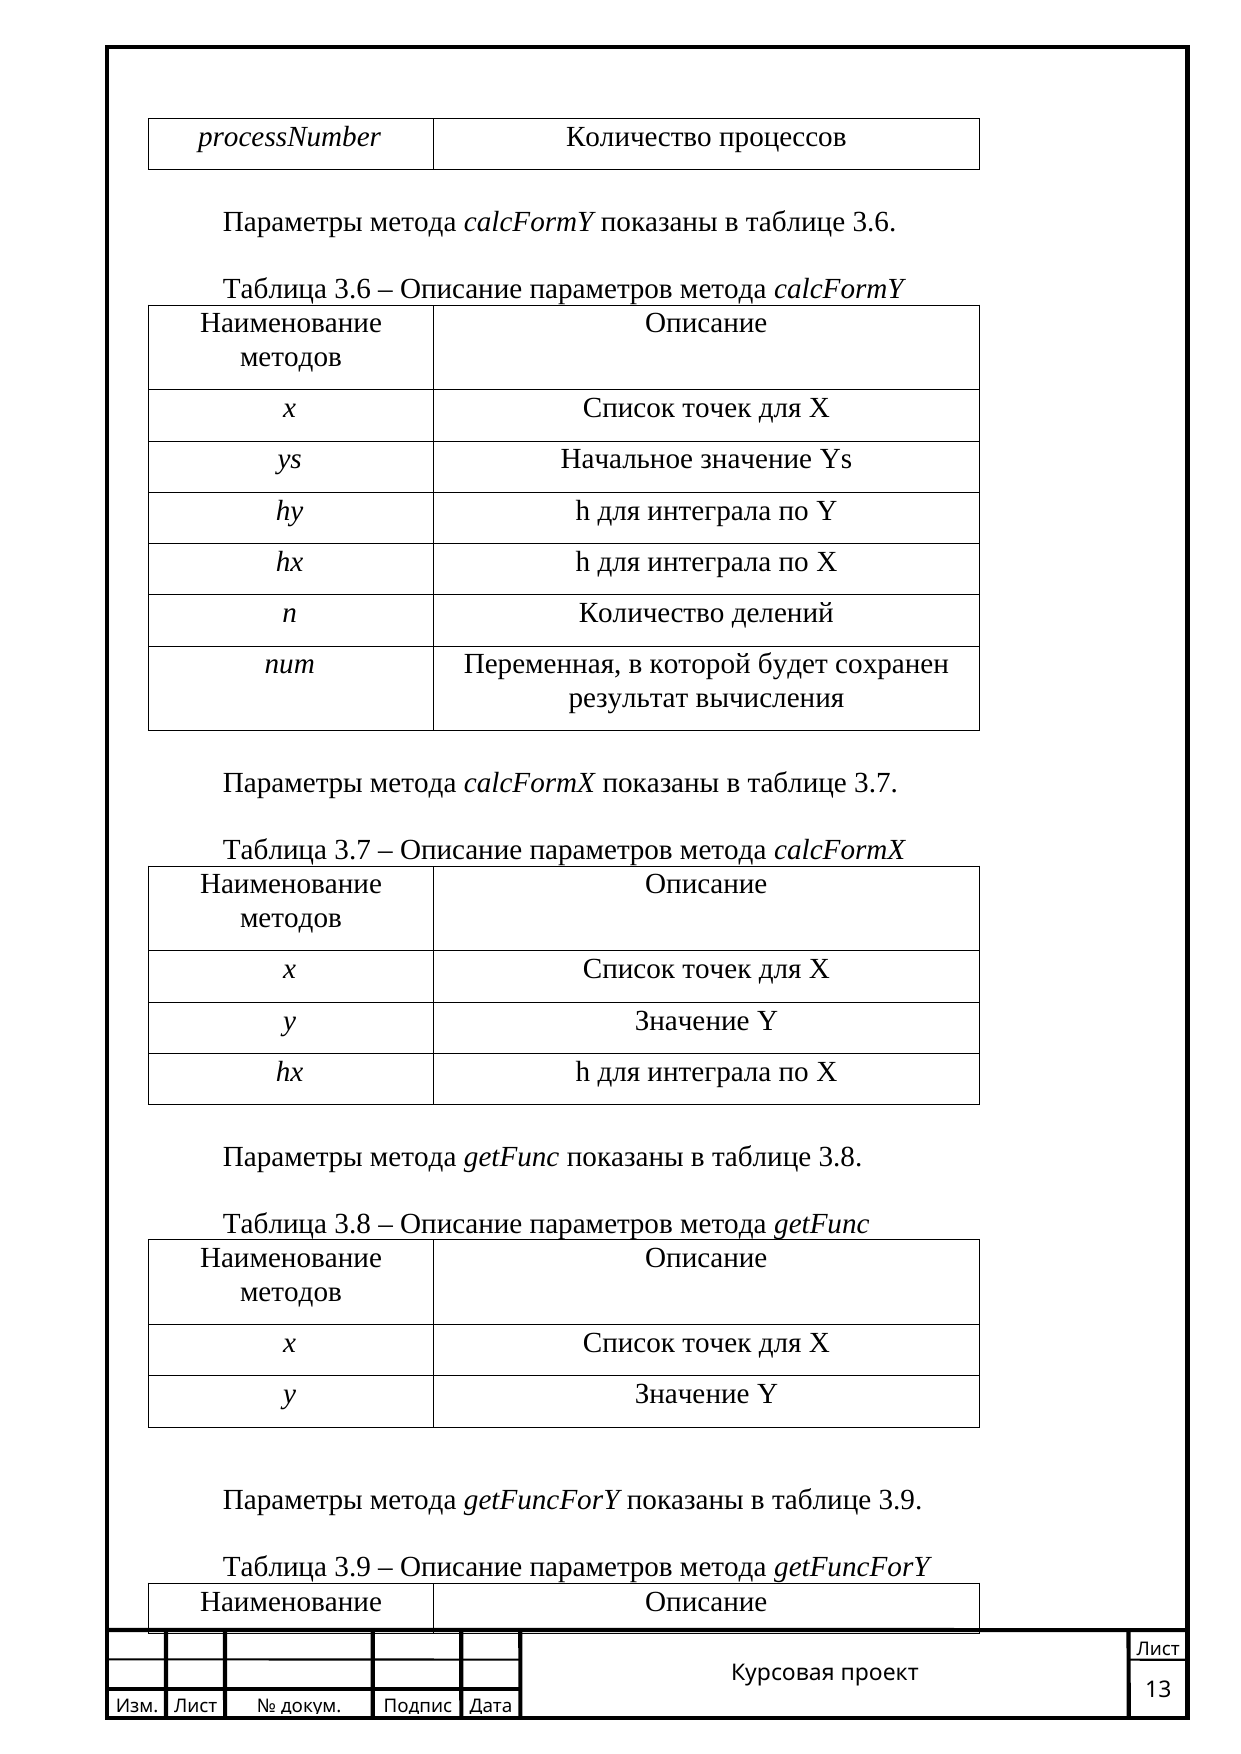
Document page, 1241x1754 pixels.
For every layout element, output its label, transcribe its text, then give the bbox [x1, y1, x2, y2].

table_cell processNumber [149, 119, 433, 169]
table_cell Количество делений [434, 595, 979, 646]
table_header Наименование методов [149, 306, 433, 389]
table_cell y [149, 1003, 433, 1053]
table_header Описание [434, 1240, 979, 1324]
table_header Описание [434, 306, 979, 389]
text Таблица 3.8 – Описание параметров метода getFunc [148, 1206, 1152, 1239]
table_cell hx [149, 1054, 433, 1104]
table_cell ys [149, 442, 433, 492]
table_cell h для интеграла по X [434, 544, 979, 594]
text Параметры метода calcFormX показаны в таблице 3.7. [148, 765, 1152, 798]
table_cell Список точек для X [434, 1325, 979, 1375]
text Таблица 3.6 – Описание параметров метода calcFormY [148, 271, 1152, 304]
table_cell h для интеграла по X [434, 1054, 979, 1104]
text Параметры метода getFunc показаны в таблице 3.8. [148, 1139, 1152, 1172]
table_cell x [149, 1325, 433, 1375]
table_cell h для интеграла по Y [434, 493, 979, 543]
table_cell Количество процессов [434, 119, 979, 169]
table_cell hx [149, 544, 433, 594]
text Параметры метода getFuncForY показаны в таблице 3.9. [148, 1482, 1152, 1516]
table_header Наименование методов [149, 867, 433, 950]
table_cell hy [149, 493, 433, 543]
text Параметры метода calcFormY показаны в таблице 3.6. [148, 204, 1152, 237]
table_cell Список точек для X [434, 951, 979, 1002]
table_header Наименование методов [149, 1240, 433, 1324]
table_header Наименование методов [149, 1584, 433, 1632]
table_header Описание [434, 1584, 979, 1632]
table_cell Значение Y [434, 1003, 979, 1053]
table_cell x [149, 951, 433, 1002]
table_cell Начальное значение Ys [434, 442, 979, 492]
table_header Описание [434, 867, 979, 950]
table_cell Список точек для X [434, 390, 979, 441]
table_cell Значение Y [434, 1376, 979, 1427]
text Таблица 3.7 – Описание параметров метода calcFormX [148, 832, 1152, 866]
table_cell Переменная, в которой будет сохранен результат вычисления [434, 647, 979, 730]
table_cell n [149, 595, 433, 646]
table_cell y [149, 1376, 433, 1427]
table_cell num [149, 647, 433, 730]
table_cell x [149, 390, 433, 441]
text Таблица 3.9 – Описание параметров метода getFuncForY [148, 1549, 1152, 1583]
